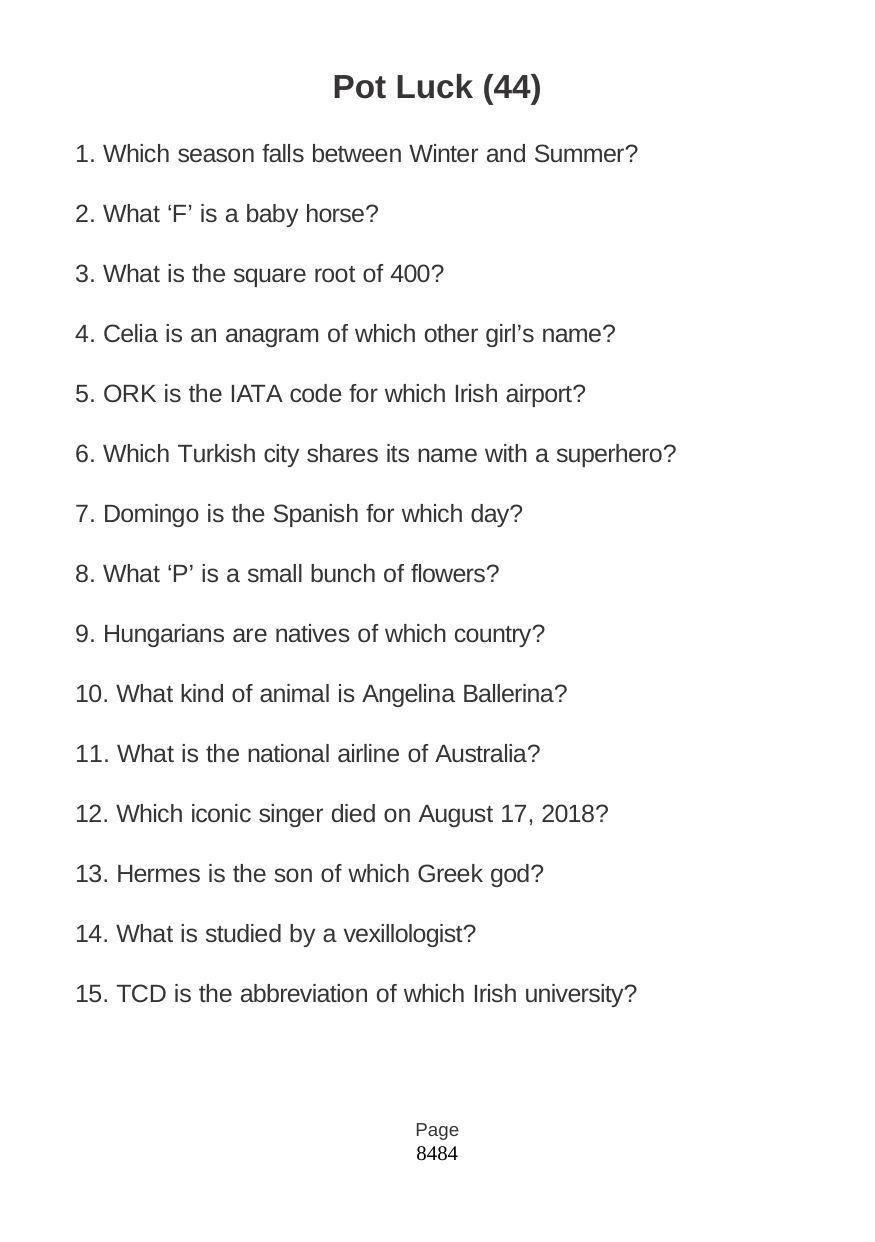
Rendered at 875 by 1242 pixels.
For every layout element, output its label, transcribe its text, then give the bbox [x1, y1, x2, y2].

text 14. What is studied by a vexillologist? [75, 919, 755, 948]
text 9. Hungarians are natives of which country? [75, 619, 755, 648]
text 1. Which season falls between Winter and Summer? [75, 139, 755, 168]
text 12. Which iconic singer died on August 17, 2018? [75, 799, 755, 828]
text 3. What is the square root of 400? [75, 259, 755, 288]
text 8. What ‘P’ is a small bunch of flowers? [75, 559, 755, 588]
text 6. Which Turkish city shares its name with a superhero? [75, 439, 755, 468]
text 5. ORK is the IATA code for which Irish airport? [75, 379, 755, 408]
text 11. What is the national airline of Australia? [75, 739, 755, 768]
text 2. What ‘F’ is a baby horse? [75, 199, 755, 228]
text 13. Hermes is the son of which Greek god? [75, 859, 755, 888]
text 15. TCD is the abbreviation of which Irish university? [75, 979, 755, 1008]
text 4. Celia is an anagram of which other girl’s name? [75, 319, 755, 348]
text 10. What kind of animal is Angelina Ballerina? [75, 679, 755, 708]
text 7. Domingo is the Spanish for which day? [75, 499, 755, 528]
